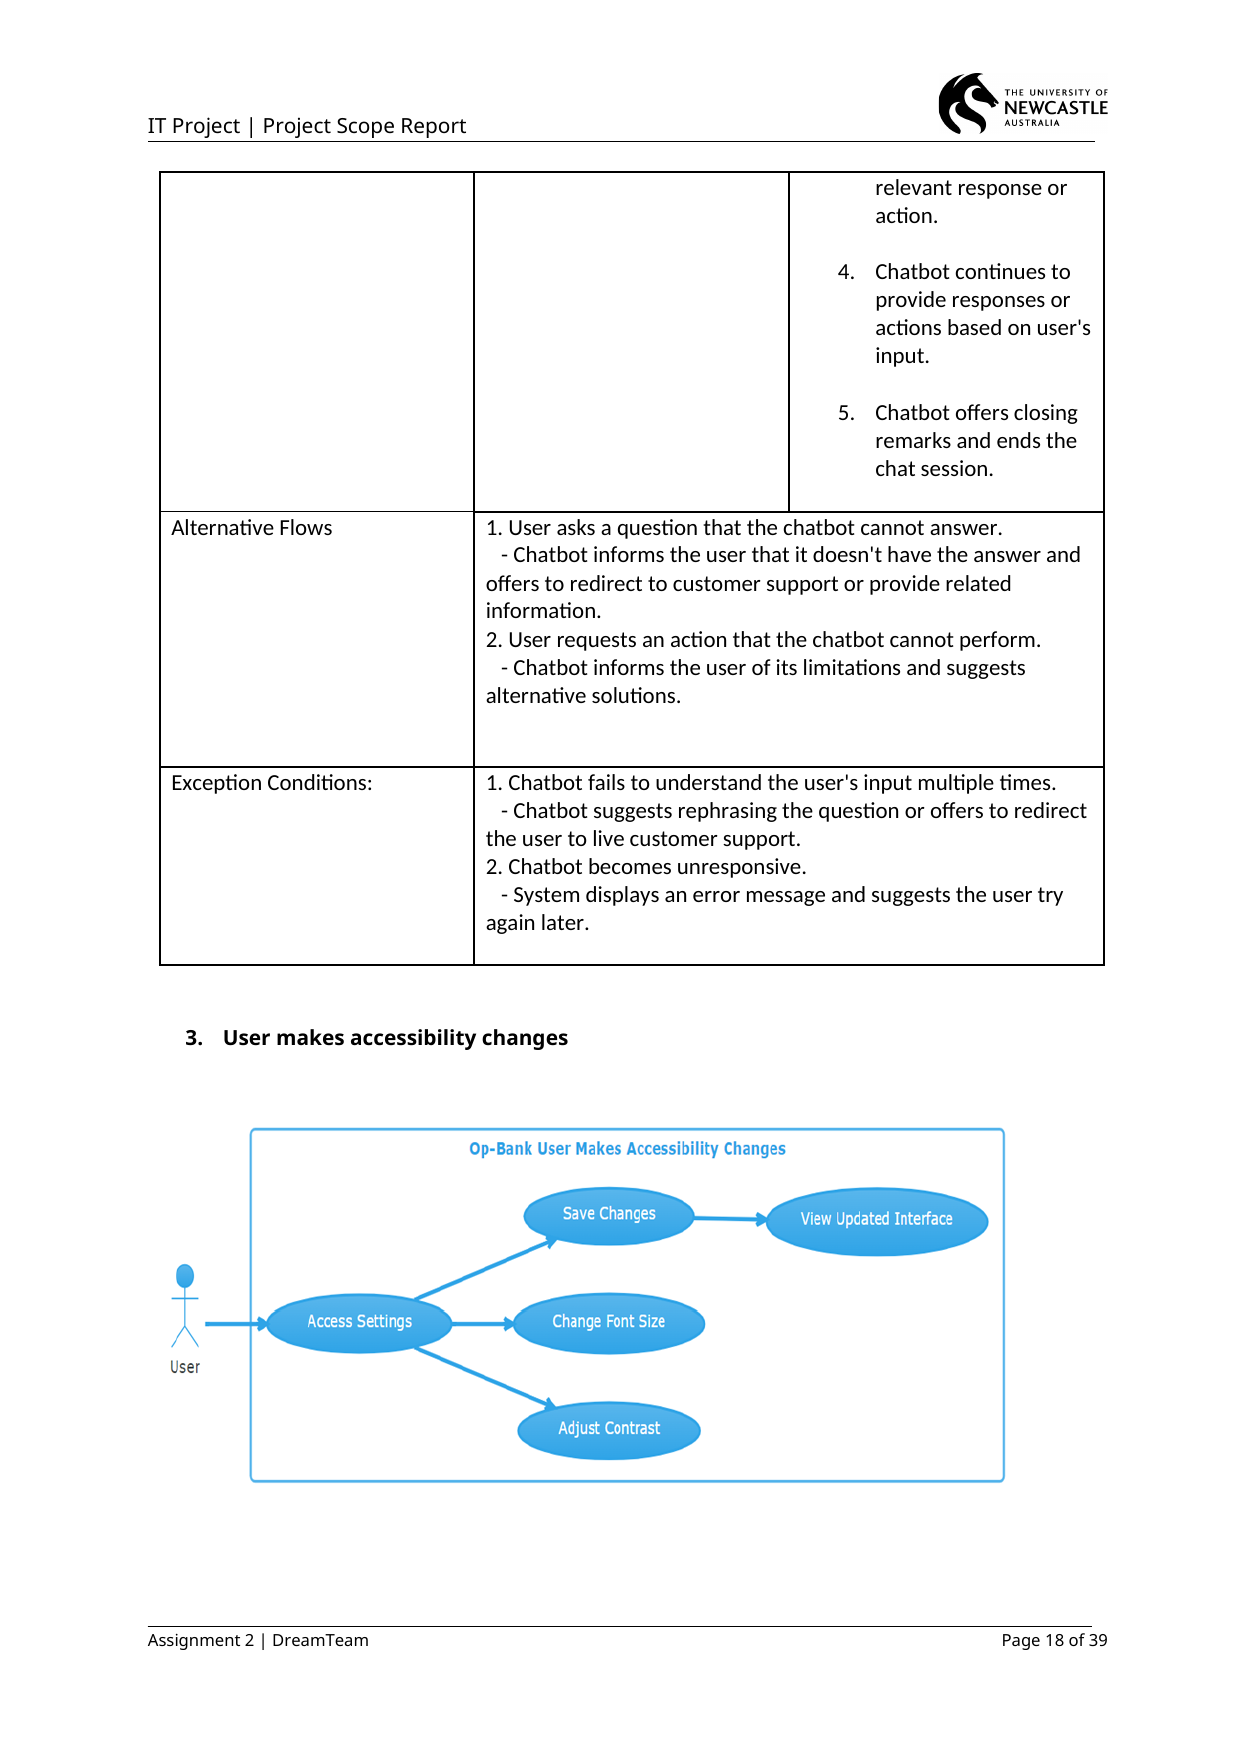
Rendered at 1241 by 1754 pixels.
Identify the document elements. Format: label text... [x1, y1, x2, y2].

list User makes accessibility changes [185, 1023, 1092, 1052]
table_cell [475, 173, 788, 511]
table_cell Exception Conditions: [161, 768, 473, 964]
picture [154, 1108, 1058, 1515]
table_cell 1. User asks a question that the chatbot cannot answer. - Chatbot informs the user that it doesn't have the answer and offers to redirect to customer support or provide related information. 2. User requests an action that the chatbot cannot perform. - Chatbot informs the user of its limitations and suggests alternative solutions. [475, 513, 1103, 766]
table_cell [790, 173, 1103, 511]
table_cell Alternative Flows [161, 512, 473, 766]
table_cell 1. Chatbot fails to understand the user's input multiple times. - Chatbot suggests rephrasing the question or offers to redirect the user to live customer support. 2. Chatbot becomes unresponsive. - System displays an error message and suggests the user try again later. [475, 768, 1103, 964]
picture [938, 73, 1108, 134]
